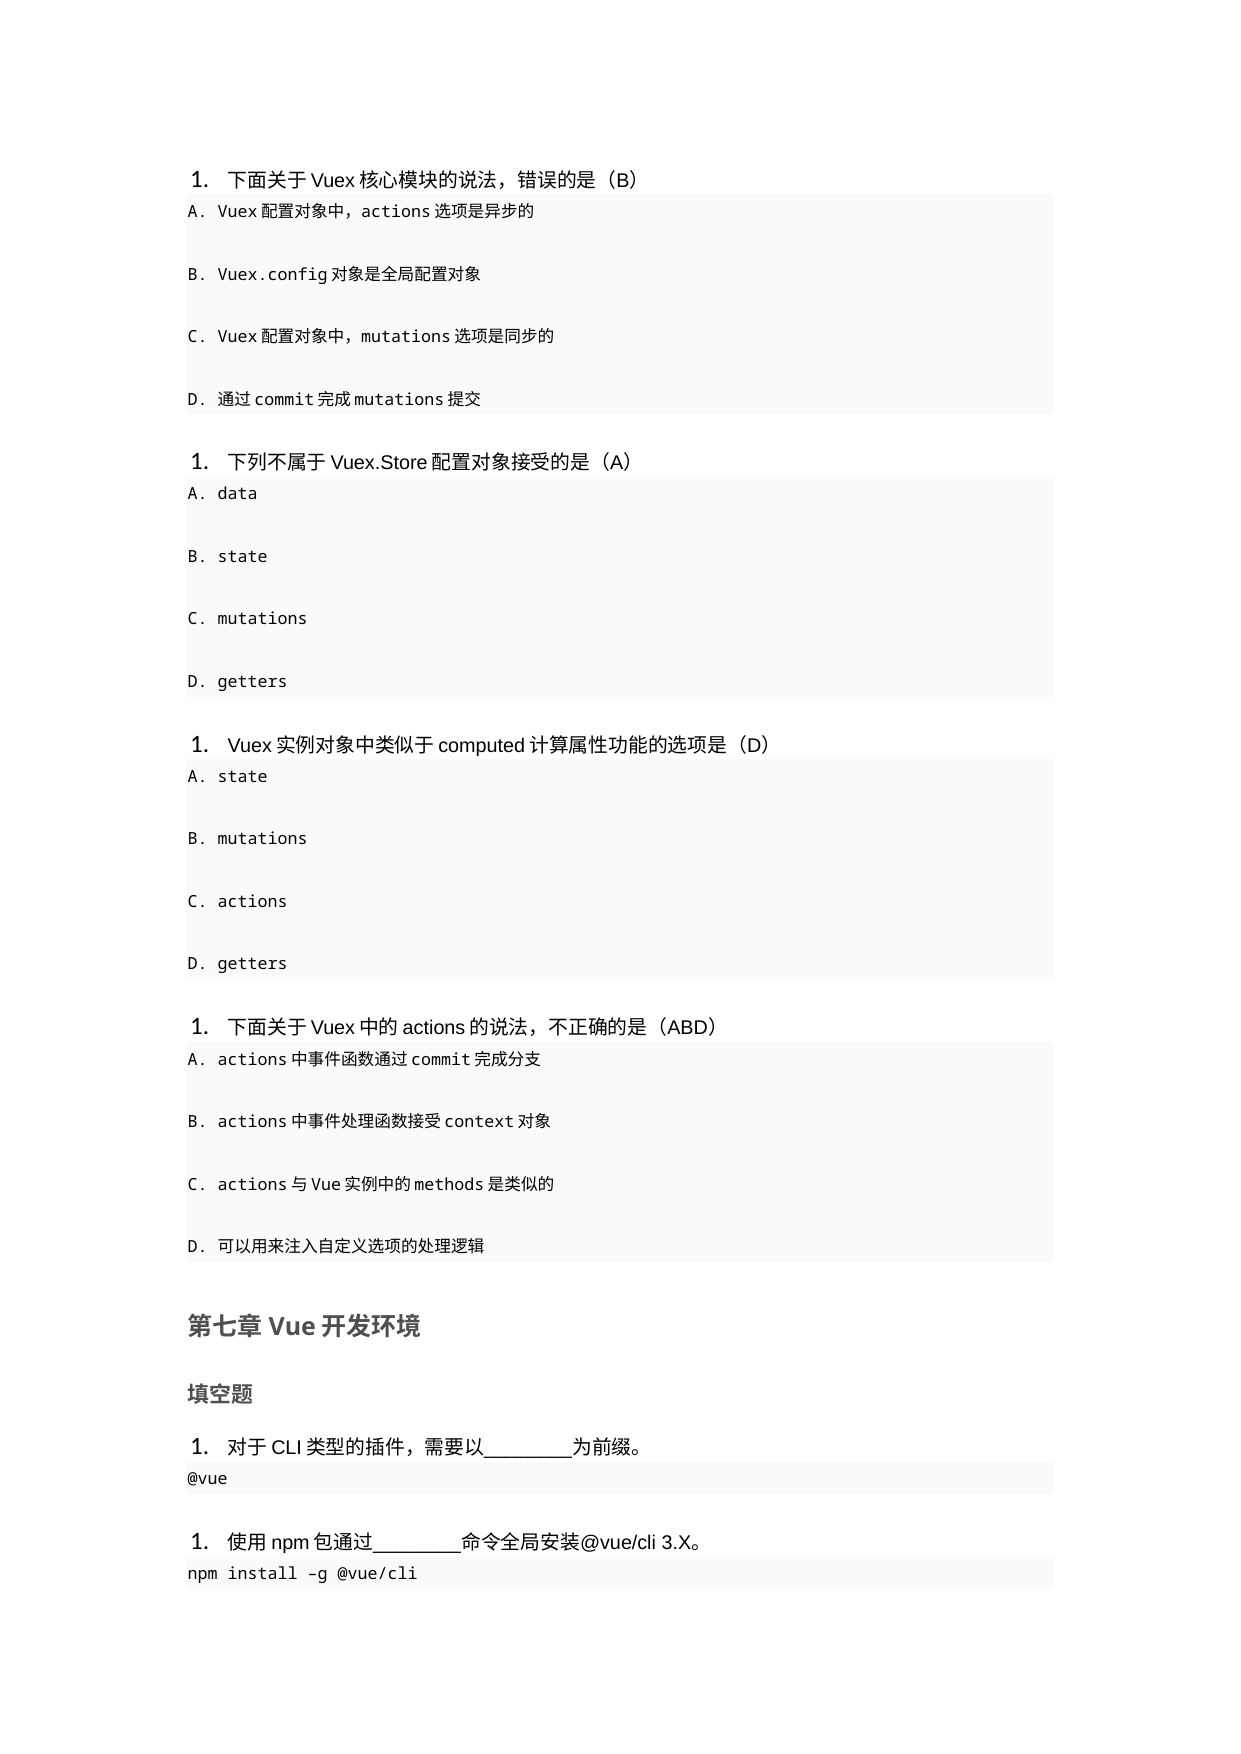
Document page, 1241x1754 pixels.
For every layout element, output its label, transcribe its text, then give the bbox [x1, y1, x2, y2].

text C. mutations [187, 602, 1053, 634]
text D. 可以用来注入自定义选项的处理逻辑 [187, 1229, 1053, 1262]
text B. mutations [187, 822, 1053, 854]
list Vuex实例对象中类似于computed计算属性功能的选项是（D） [190, 727, 1053, 759]
list 使用npm包通过________命令全局安装@vue/cli 3.X。 [190, 1524, 1053, 1557]
list 下列不属于Vuex.Store配置对象接受的是（A） [190, 444, 1053, 477]
text D. getters [187, 664, 1053, 697]
text A. state [187, 759, 1053, 792]
list 对于CLI类型的插件，需要以________为前缀。 [190, 1429, 1053, 1462]
text B. state [187, 539, 1053, 572]
list 下面关于Vuex中的actions的说法，不正确的是（ABD） [190, 1009, 1053, 1042]
subtitle 填空题 [187, 1377, 1053, 1409]
text A. Vuex配置对象中，actions选项是异步的 [187, 194, 1053, 227]
text npm install –g @vue/cli [187, 1557, 1053, 1589]
list 下面关于Vuex核心模块的说法，错误的是（B） [190, 162, 1053, 194]
text A. actions中事件函数通过commit完成分支 [187, 1042, 1053, 1074]
text B. Vuex.config对象是全局配置对象 [187, 257, 1053, 289]
text C. actions与Vue实例中的methods是类似的 [187, 1167, 1053, 1199]
text B. actions中事件处理函数接受context对象 [187, 1104, 1053, 1137]
text @vue [187, 1462, 1053, 1494]
text A. data [187, 477, 1053, 509]
text C. Vuex配置对象中，mutations选项是同步的 [187, 319, 1053, 352]
subtitle 第七章 Vue开发环境 [187, 1292, 1053, 1357]
text D. getters [187, 947, 1053, 979]
text D. 通过commit完成mutations提交 [187, 382, 1053, 414]
text C. actions [187, 884, 1053, 917]
